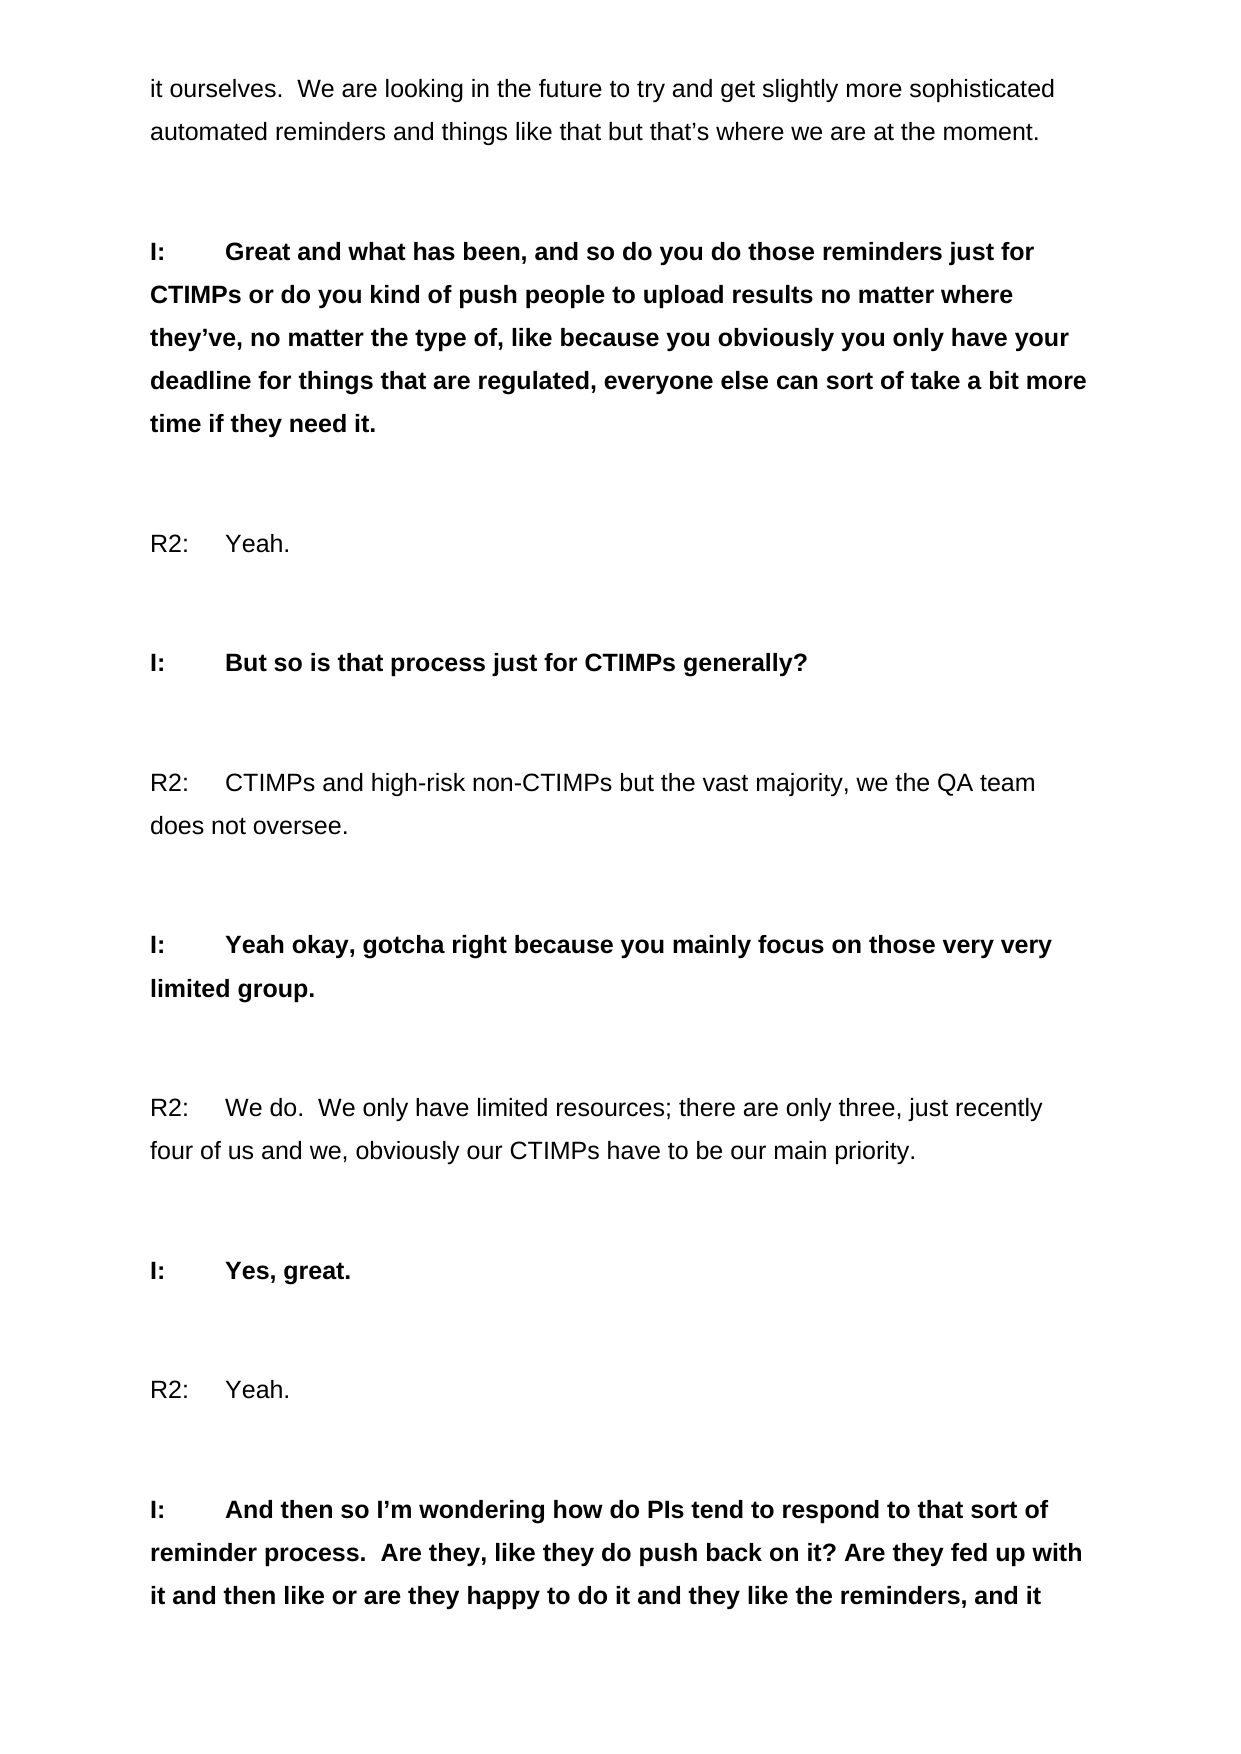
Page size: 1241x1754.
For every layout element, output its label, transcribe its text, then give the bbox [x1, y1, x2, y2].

text R2: We do. We only have limited resources; there are only three, just recently four of us and we, obviously our CTIMPs have to be our main priority. [150, 1093, 1090, 1165]
text I: Great and what has been, and so do you do those reminders just for CTIMPs or do you kind of push people to upload results no matter where they’ve, no matter the type of, like because you obviously you only have your deadline for things that are regulated, everyone else can sort of take a bit more time if they need it. [150, 236, 1090, 438]
text I: Yes, great. [150, 1256, 1090, 1284]
text I: Yeah okay, gotcha right because you mainly focus on those very very limited group. [150, 930, 1090, 1002]
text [150, 74, 1090, 146]
text I: But so is that process just for CTIMPs generally? [150, 648, 1090, 677]
text R2: Yeah. [150, 1375, 1090, 1404]
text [150, 1495, 1090, 1610]
text R2: CTIMPs and high-risk non-CTIMPs but the vast majority, we the QA team does not oversee. [150, 768, 1090, 839]
text R2: Yeah. [150, 528, 1090, 557]
